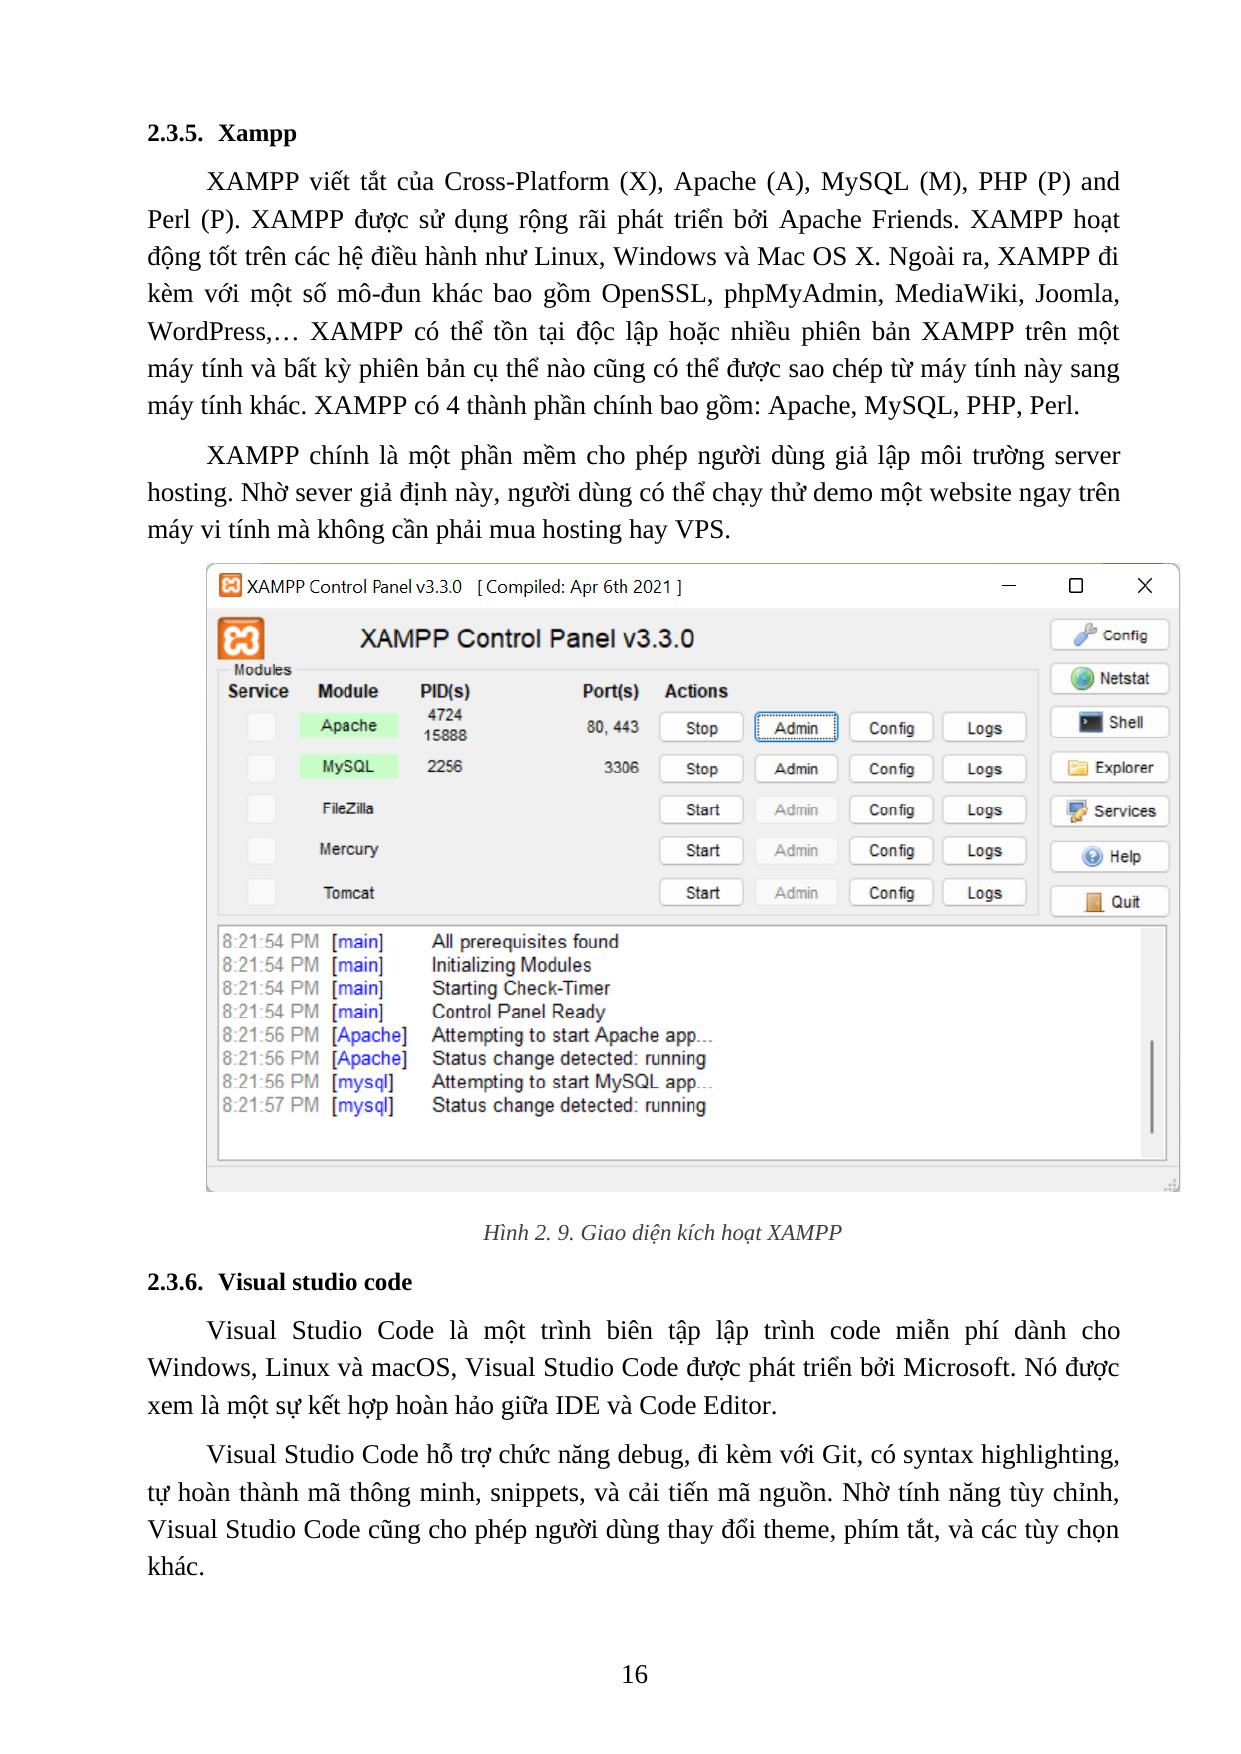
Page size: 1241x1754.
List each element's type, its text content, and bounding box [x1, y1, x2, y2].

picture [206, 563, 1181, 1192]
text XAMPP viết tắt của Cross-Platform (X), Apache (A), MySQL (M), PHP (P) and Perl (P). XAMPP được sử dụng rộng rãi phát triển bởi Apache Friends. XAMPP hoạt động tốt trên các hệ điều hành như Linux, Windows và Mac OS X. Ngoài ra, XAMPP đi kèm với một số mô-đun khác bao gồm OpenSSL, phpMyAdmin, MediaWiki, Joomla, WordPress,… XAMPP có thể tồn tại độc lập hoặc nhiều phiên bản XAMPP trên một máy tính và bất kỳ phiên bản cụ thể nào cũng có thể được sao chép từ máy tính này sang máy tính khác. XAMPP có 4 thành phần chính bao gồm: Apache, MySQL, PHP, Perl. [147, 166, 1122, 420]
subtitle Xampp [147, 118, 1122, 147]
text Visual Studio Code là một trình biên tập lập trình code miễn phí dành cho Windows, Linux và macOS, Visual Studio Code được phát triển bởi Microsoft. Nó được xem là một sự kết hợp hoàn hảo giữa IDE và Code Editor. [147, 1314, 1122, 1420]
text Hình 2. 9. Giao diện kích hoạt XAMPP [237, 1219, 1032, 1245]
text Visual Studio Code hỗ trợ chức năng debug, đi kèm với Git, có syntax highlighting, tự hoàn thành mã thông minh, snippets, và cải tiến mã nguồn. Nhờ tính năng tùy chỉnh, Visual Studio Code cũng cho phép người dùng thay đổi theme, phím tắt, và các tùy chọn khác. [147, 1439, 1122, 1582]
text XAMPP chính là một phần mềm cho phép người dùng giả lập môi trường server hosting. Nhờ sever giả định này, người dùng có thể chạy thử demo một website ngay trên máy vi tính mà không cần phải mua hosting hay VPS. [147, 439, 1122, 545]
subtitle Visual studio code [147, 1267, 1122, 1296]
